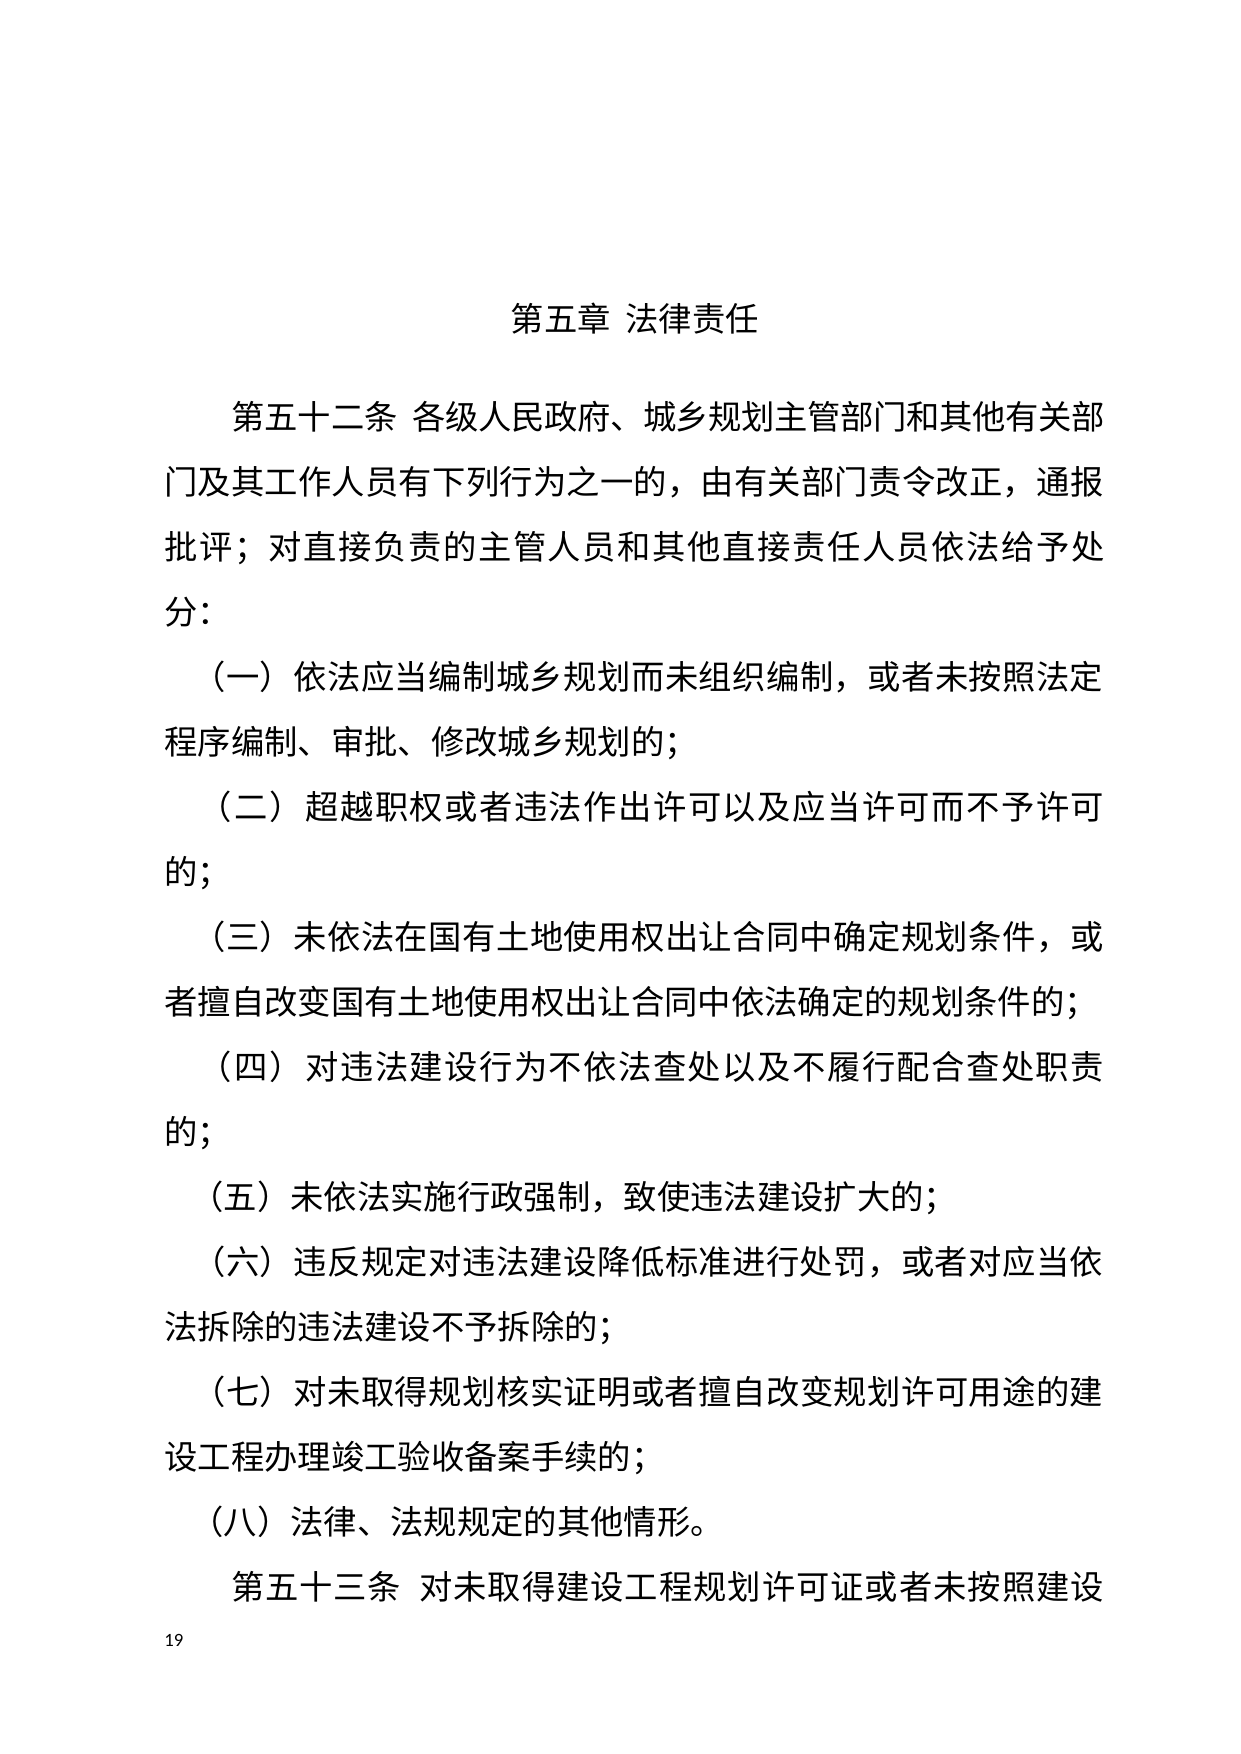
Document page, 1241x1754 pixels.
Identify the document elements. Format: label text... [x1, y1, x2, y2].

text （六）违反规定对违法建设降低标准进行处罚，或者对应当依法拆除的违法建设不予拆除的； [164, 1227, 1105, 1357]
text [164, 1552, 1105, 1617]
text （五）未依法实施行政强制，致使违法建设扩大的； [164, 1162, 1105, 1227]
text （一）依法应当编制城乡规划而未组织编制，或者未按照法定程序编制、审批、修改城乡规划的； [164, 642, 1105, 772]
text 第五章 法律责任 [164, 284, 1105, 349]
text 第五十二条 各级人民政府、城乡规划主管部门和其他有关部门及其工作人员有下列行为之一的，由有关部门责令改正，通报批评；对直接负责的主管人员和其他直接责任人员依法给予处分： [164, 382, 1105, 642]
text （七）对未取得规划核实证明或者擅自改变规划许可用途的建设工程办理竣工验收备案手续的； [164, 1357, 1105, 1487]
text （八）法律、法规规定的其他情形。 [164, 1487, 1105, 1552]
text （三）未依法在国有土地使用权出让合同中确定规划条件，或者擅自改变国有土地使用权出让合同中依法确定的规划条件的； [164, 902, 1105, 1032]
text （四）对违法建设行为不依法查处以及不履行配合查处职责的； [164, 1032, 1105, 1162]
text （二）超越职权或者违法作出许可以及应当许可而不予许可的； [164, 772, 1105, 902]
